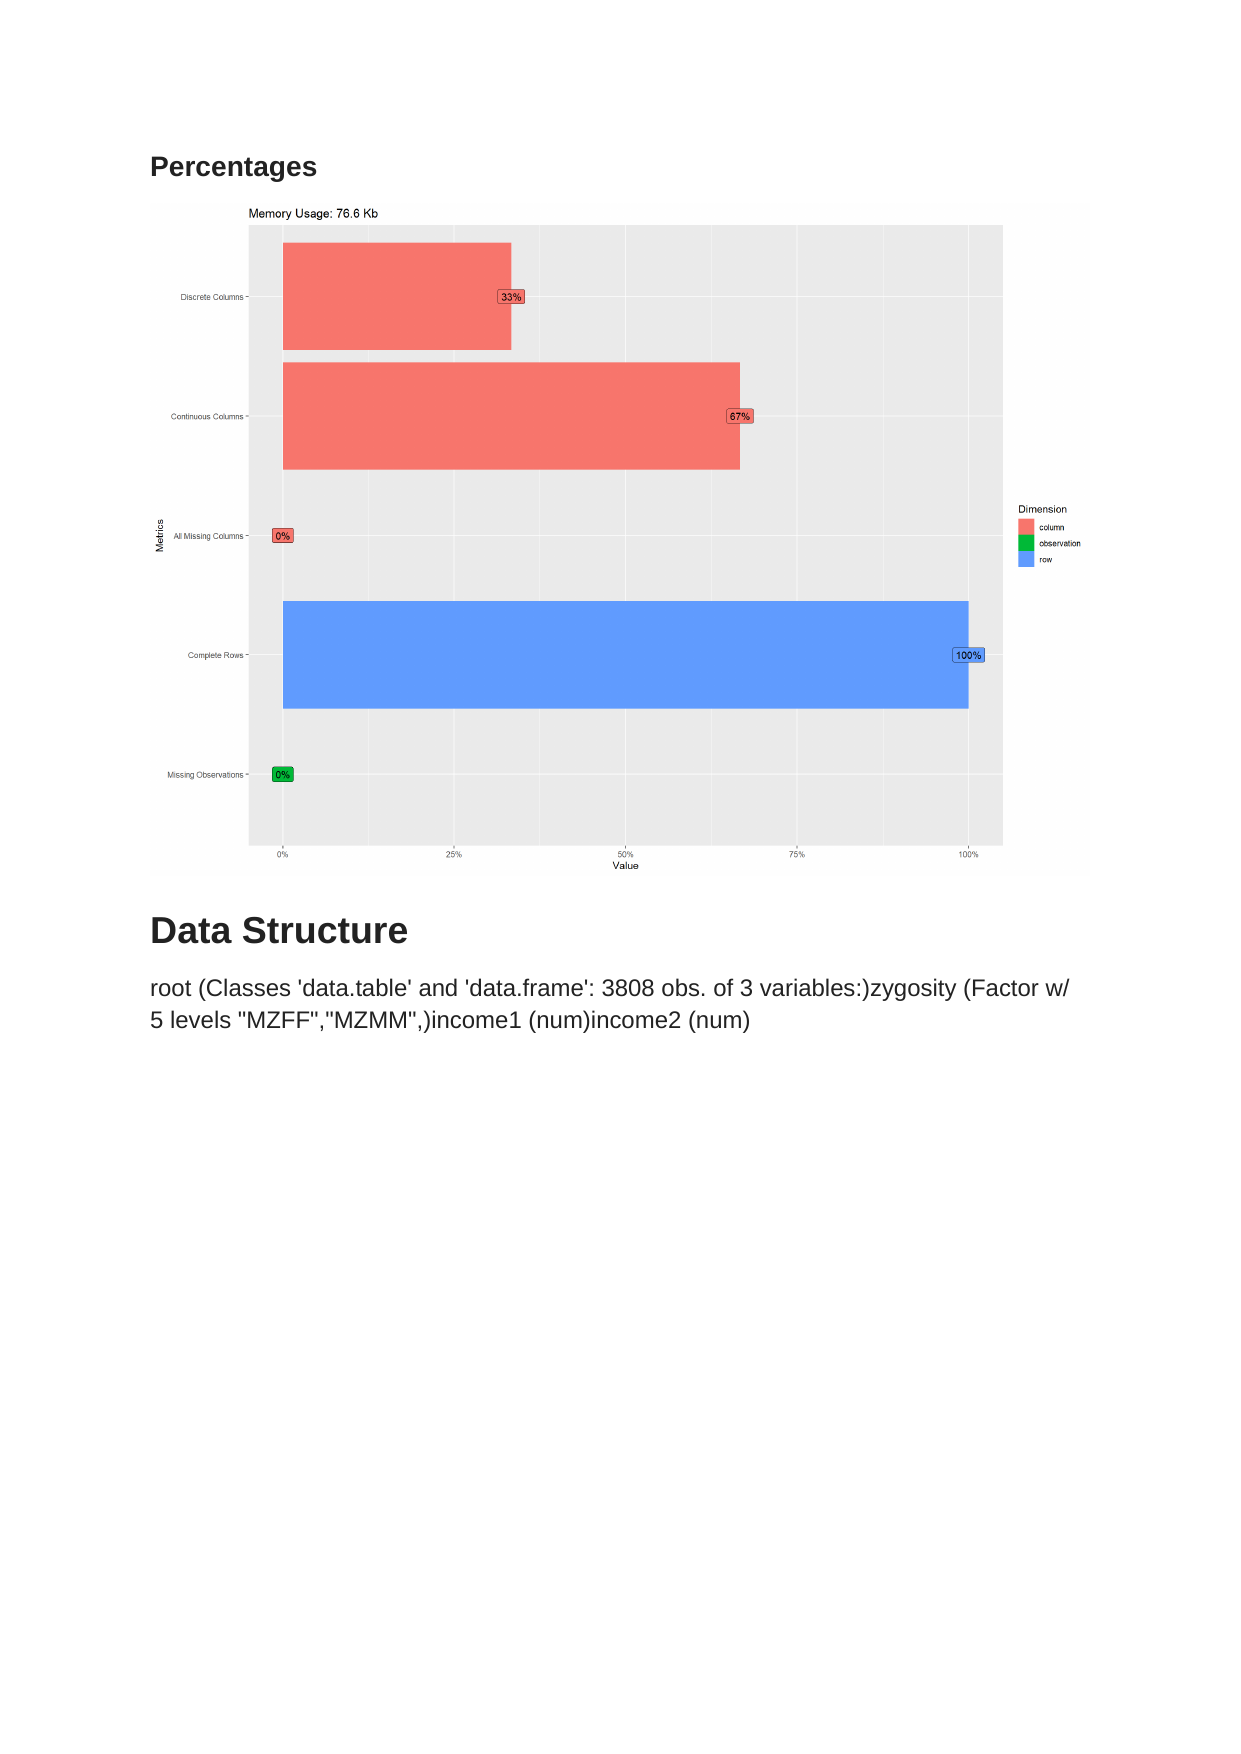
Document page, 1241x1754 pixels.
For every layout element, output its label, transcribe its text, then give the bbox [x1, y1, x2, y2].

subtitle Percentages [150, 150, 1090, 182]
text root (Classes 'data.table' and 'data.frame': 3808 obs. of 3 variables:)zygosity (Factor w/ 5 levels "MZFF","MZMM",)income1 (num)income2 (num) [150, 974, 1090, 1033]
picture [150, 203, 1091, 876]
subtitle Data Structure [150, 908, 1090, 951]
